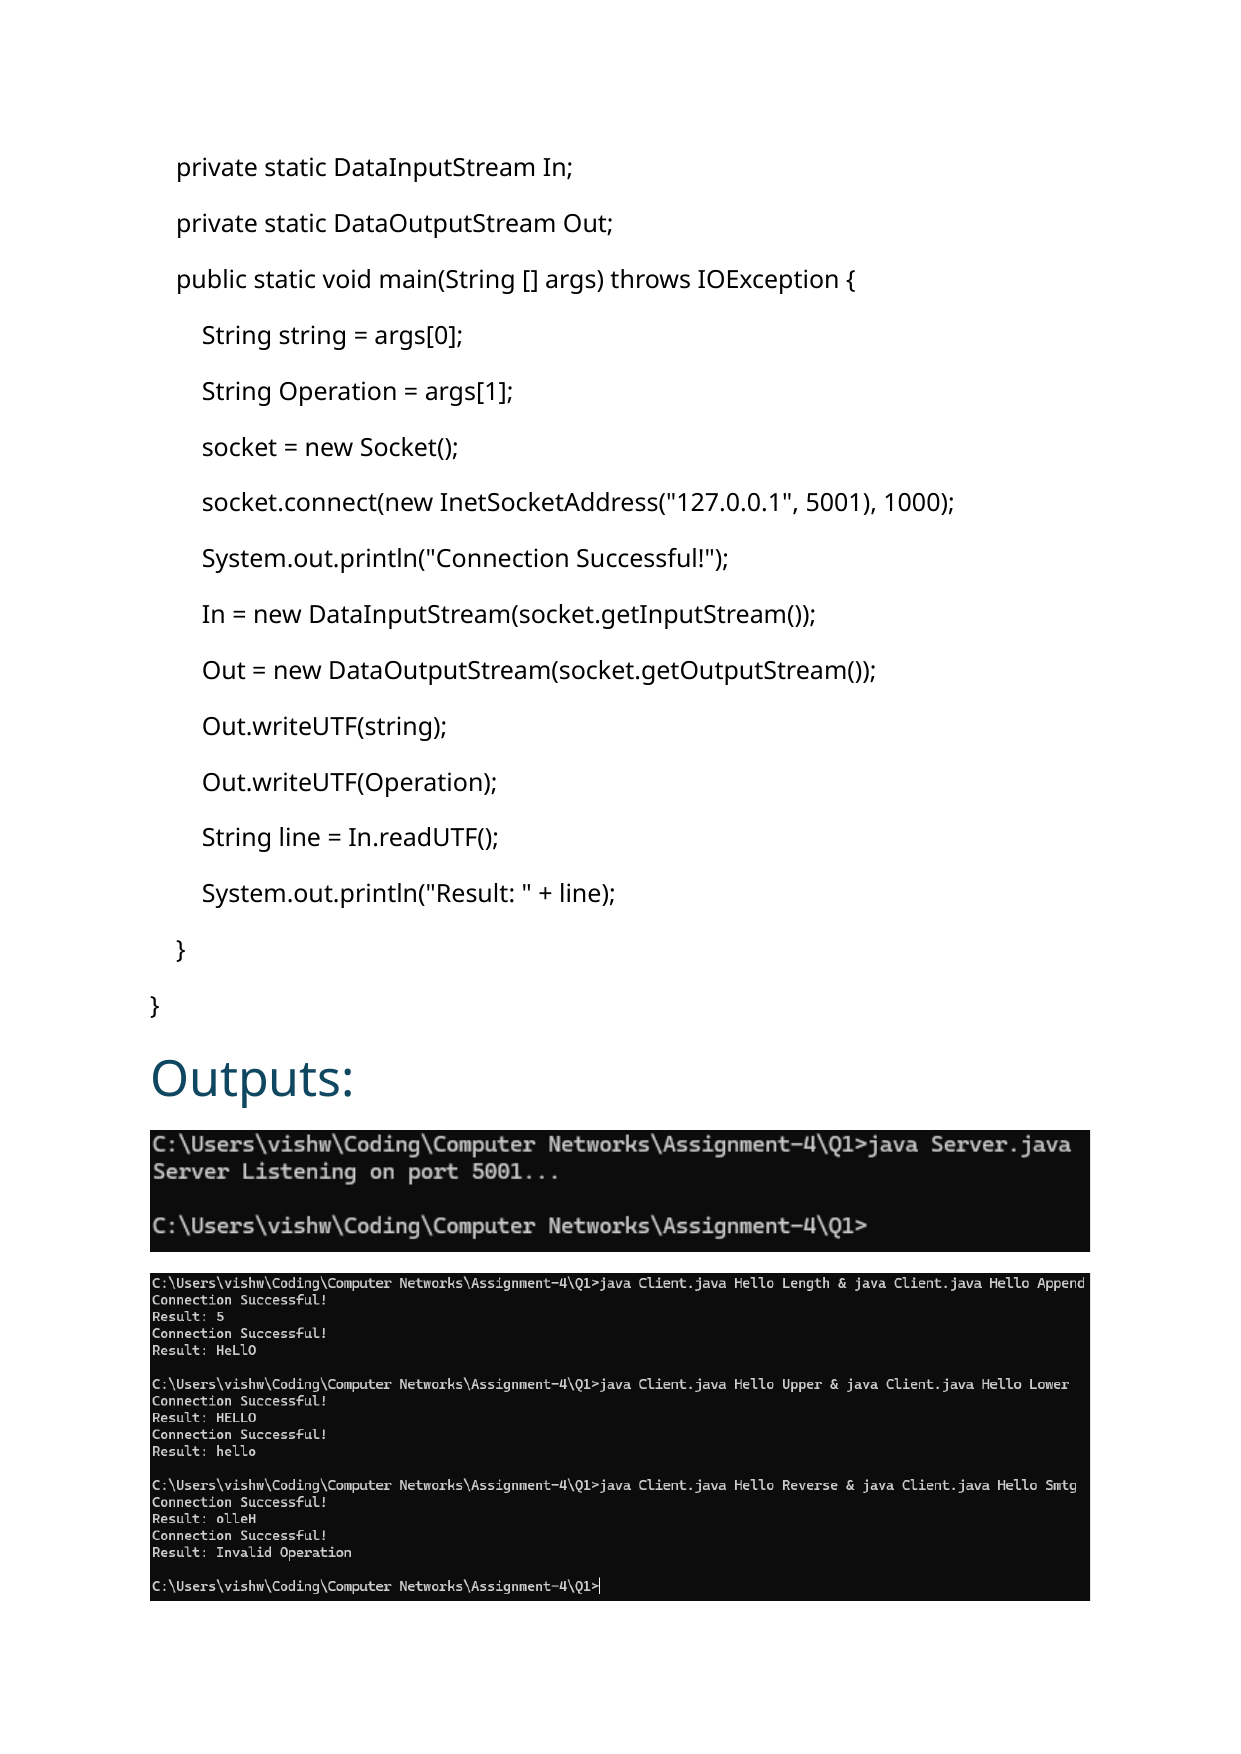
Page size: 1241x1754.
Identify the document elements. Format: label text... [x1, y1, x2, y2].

text String line = In.readUTF(); [150, 820, 1090, 854]
picture [150, 1130, 1091, 1252]
text private static DataOutputStream Out; [150, 206, 1090, 240]
picture [150, 1273, 1091, 1601]
text public static void main(String [] args) throws IOException { [150, 262, 1090, 296]
text String Operation = args[1]; [150, 373, 1090, 407]
text Out.writeUTF(string); [150, 708, 1090, 742]
text String string = args[0]; [150, 317, 1090, 352]
text System.out.println("Connection Successful!"); [150, 541, 1090, 575]
text } [150, 932, 1090, 966]
text socket = new Socket(); [150, 429, 1090, 463]
text Out.writeUTF(Operation); [150, 764, 1090, 798]
text } [150, 987, 1090, 1022]
text socket.connect(new InetSocketAddress("127.0.0.1", 5001), 1000); [150, 485, 1090, 519]
text Out = new DataOutputStream(socket.getOutputStream()); [150, 652, 1090, 687]
subtitle Outputs: [150, 1043, 1090, 1111]
text System.out.println("Result: " + line); [150, 876, 1090, 910]
text In = new DataInputStream(socket.getInputStream()); [150, 597, 1090, 631]
text private static DataInputStream In; [150, 150, 1090, 184]
